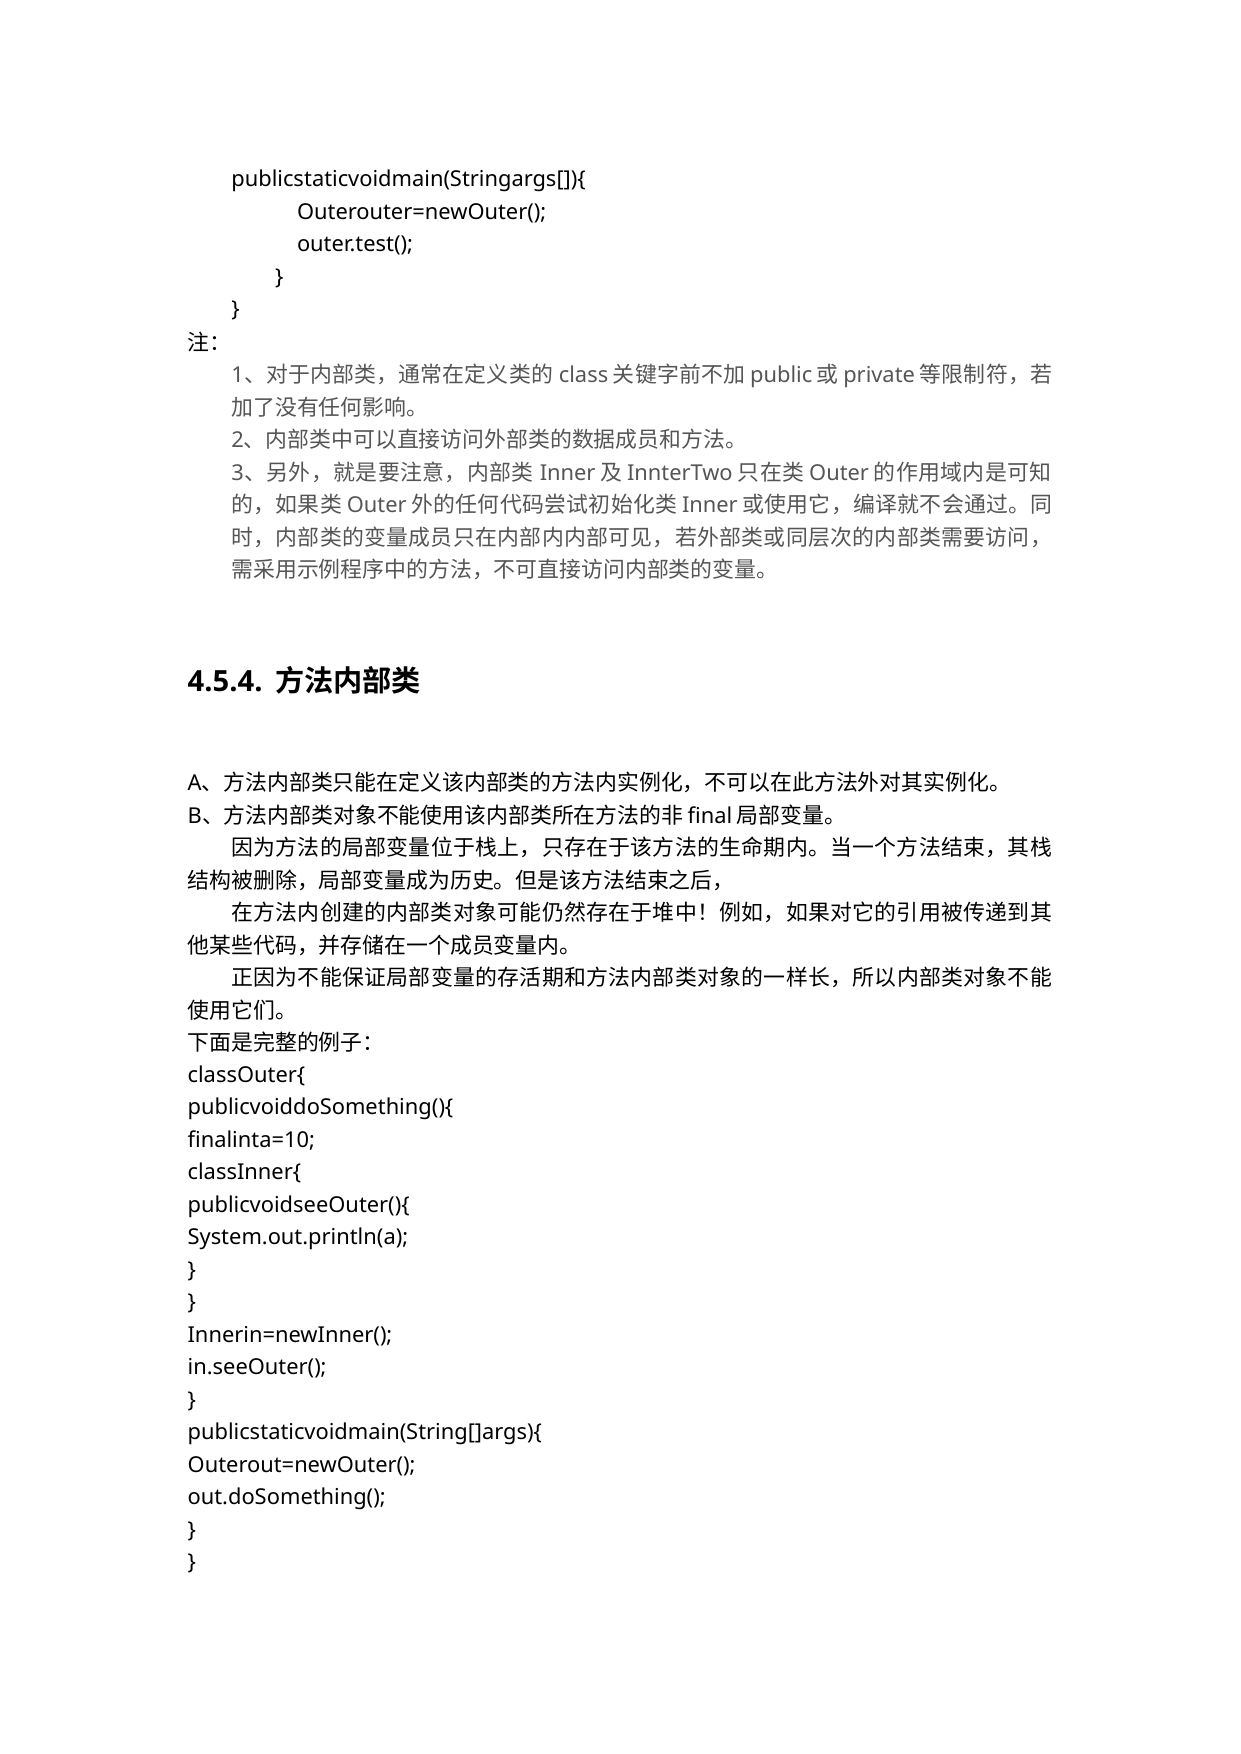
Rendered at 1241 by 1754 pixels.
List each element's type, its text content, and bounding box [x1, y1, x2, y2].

text out.doSomething(); [187, 1480, 1053, 1512]
text } [187, 1545, 1053, 1577]
text } [231, 292, 1053, 324]
text B、方法内部类对象不能使用该内部类所在方法的非final局部变量。 [187, 797, 1053, 830]
text 正因为不能保证局部变量的存活期和方法内部类对象的一样长，所以内部类对象不能使用它们。 [187, 960, 1053, 1025]
text finalinta=10; [187, 1122, 1053, 1155]
text Outerouter=newOuter(); [231, 194, 1053, 227]
text 下面是完整的例子： [187, 1025, 1053, 1057]
subtitle 方法内部类 [187, 646, 1053, 711]
text outer.test(); [231, 227, 1053, 259]
text classOuter{ [187, 1057, 1053, 1090]
text publicvoiddoSomething(){ [187, 1090, 1053, 1122]
text } [187, 1285, 1053, 1317]
text System.out.println(a); [187, 1220, 1053, 1252]
text } [187, 1382, 1053, 1415]
text classInner{ [187, 1155, 1053, 1187]
text } [231, 259, 1053, 292]
text } [187, 1252, 1053, 1285]
text 在方法内创建的内部类对象可能仍然存在于堆中！例如，如果对它的引用被传递到其他某些代码，并存储在一个成员变量内。 [187, 895, 1053, 960]
text A、方法内部类只能在定义该内部类的方法内实例化，不可以在此方法外对其实例化。 [187, 765, 1053, 797]
text Innerin=newInner(); [187, 1317, 1053, 1350]
text in.seeOuter(); [187, 1350, 1053, 1382]
text publicvoidseeOuter(){ [187, 1187, 1053, 1220]
text publicstaticvoidmain(Stringargs[]){ [231, 162, 1053, 194]
text 因为方法的局部变量位于栈上，只存在于该方法的生命期内。当一个方法结束，其栈结构被删除，局部变量成为历史。但是该方法结束之后， [187, 830, 1053, 895]
text Outerout=newOuter(); [187, 1447, 1053, 1480]
text } [187, 1512, 1053, 1545]
text publicstaticvoidmain(String[]args){ [187, 1415, 1053, 1447]
